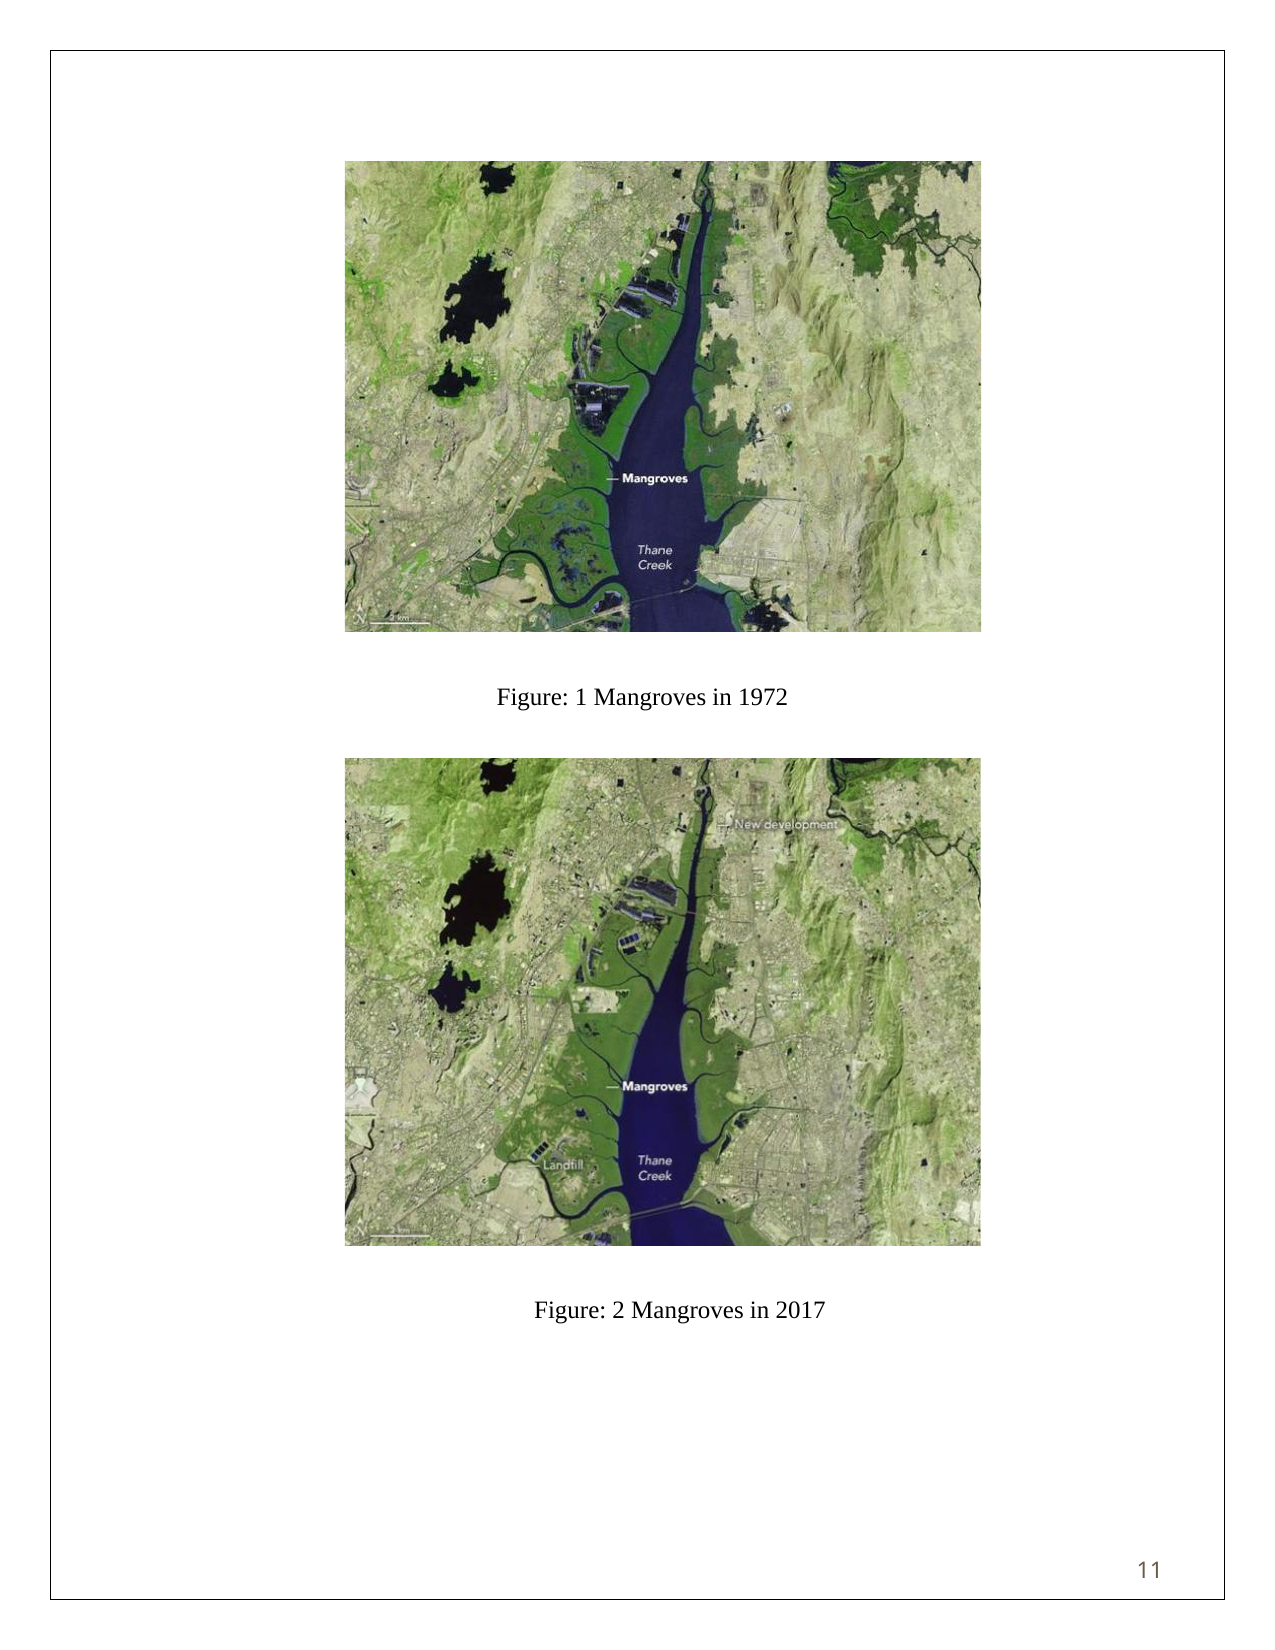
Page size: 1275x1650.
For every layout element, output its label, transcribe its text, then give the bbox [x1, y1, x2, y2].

text Figure: 1 Mangroves in 1972 [122, 682, 1162, 711]
picture [344, 161, 982, 632]
picture [344, 758, 981, 1246]
text Figure: 2 Mangroves in 2017 [197, 1295, 1162, 1324]
